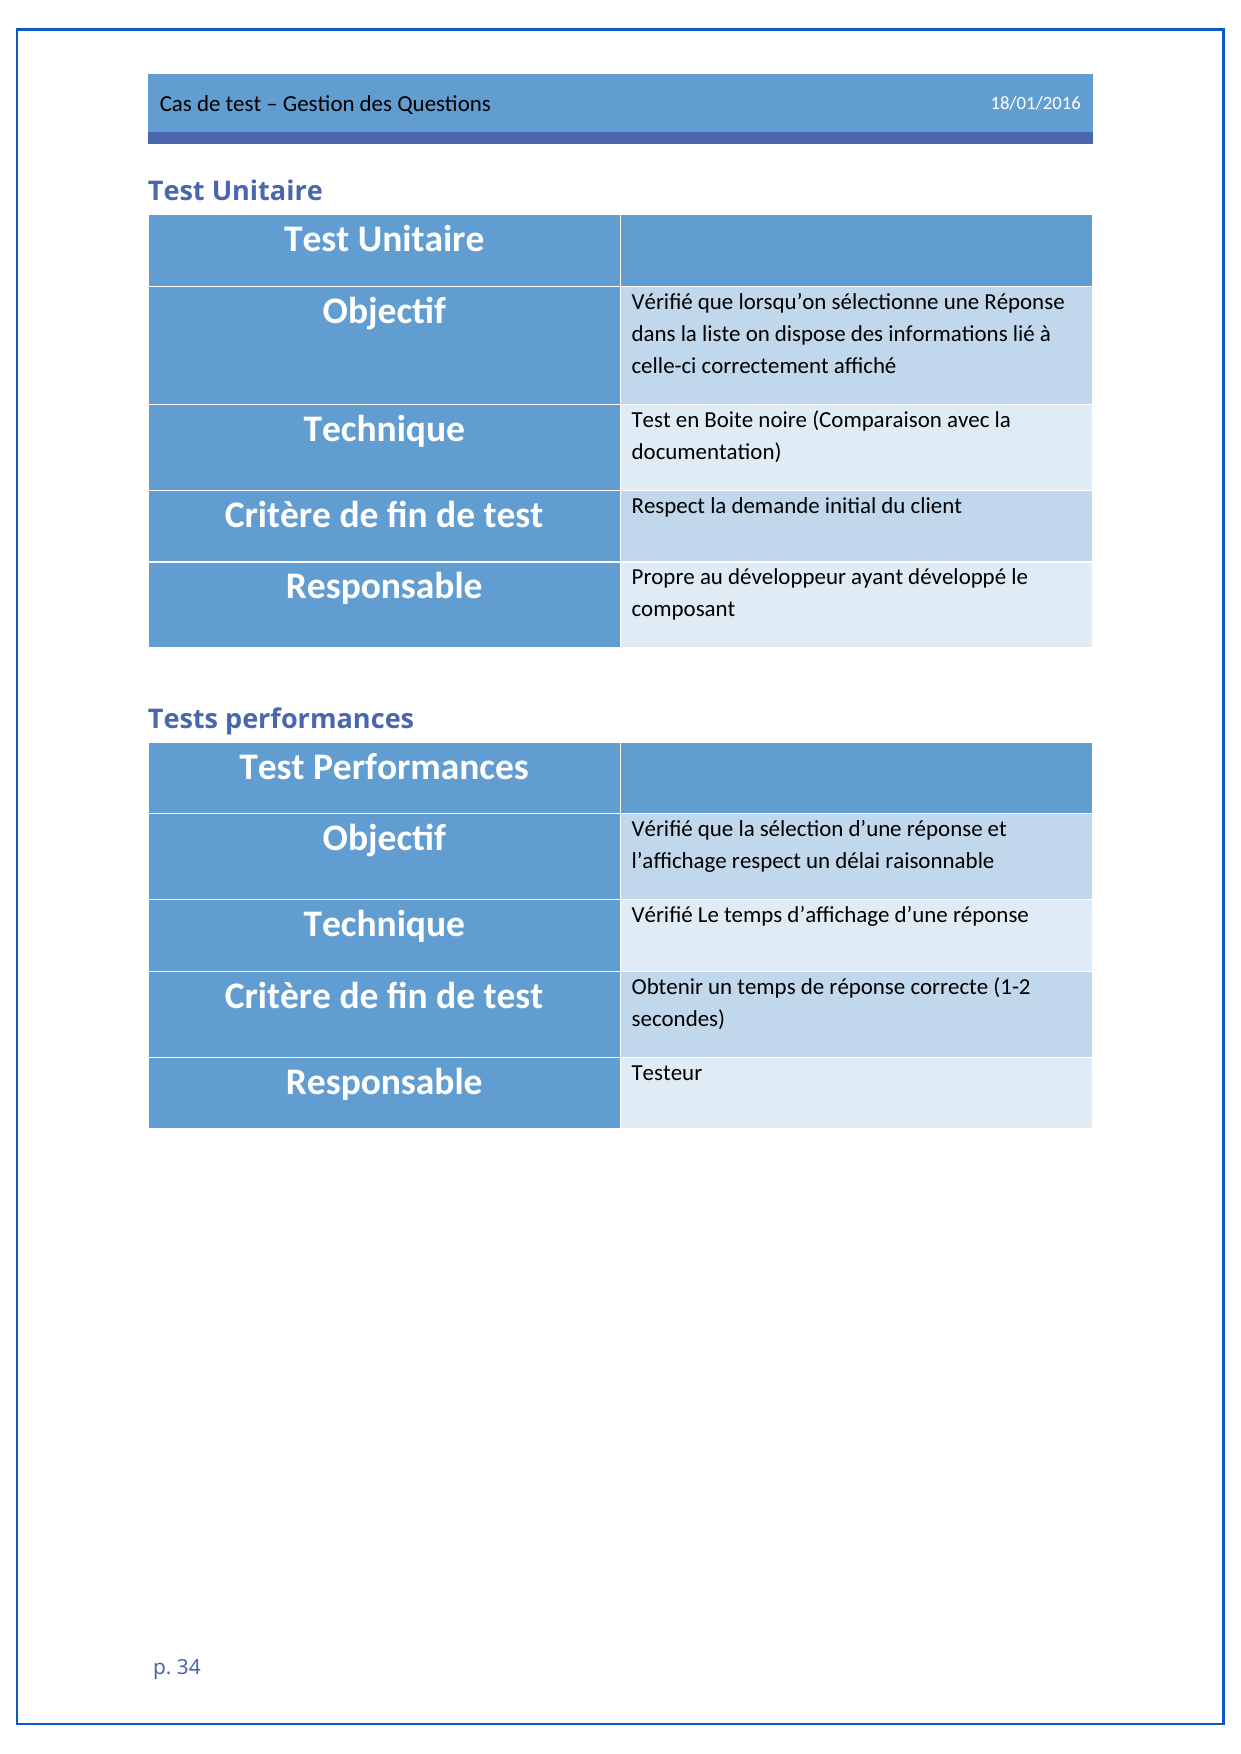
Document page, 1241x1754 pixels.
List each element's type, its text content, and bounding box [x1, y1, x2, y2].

table_cell Testeur [621, 1058, 1092, 1128]
subtitle Test Unitaire [148, 172, 1093, 209]
table_header [621, 743, 1092, 813]
table_cell Critère de fin de test [149, 491, 620, 561]
table_cell Respect la demande initial du client [621, 491, 1092, 561]
table_cell Vérifié que lorsqu’on sélectionne une Réponse dans la liste on dispose des informations lié à celle-ci correctement affiché [621, 287, 1092, 404]
table_header [621, 215, 1092, 286]
table_header Test Unitaire [149, 215, 620, 286]
table_cell Technique [149, 405, 620, 490]
table_cell Objectif [149, 287, 620, 404]
table_cell Responsable [149, 1058, 620, 1128]
table_header Test Performances [149, 743, 620, 813]
table_cell Critère de fin de test [149, 972, 620, 1057]
table_cell Propre au développeur ayant développé le composant [621, 563, 1092, 647]
table_cell Test en Boite noire (Comparaison avec la documentation) [621, 405, 1092, 490]
table_cell Technique [149, 900, 620, 971]
table_cell Objectif [149, 814, 620, 899]
subtitle Tests performances [148, 699, 1093, 736]
table_cell Responsable [149, 563, 620, 647]
table_cell Vérifié Le temps d’affichage d’une réponse [621, 900, 1092, 971]
table_cell Obtenir un temps de réponse correcte (1-2 secondes) [621, 972, 1092, 1057]
table_cell Vérifié que la sélection d’une réponse et l’affichage respect un délai raisonnable [621, 814, 1092, 899]
